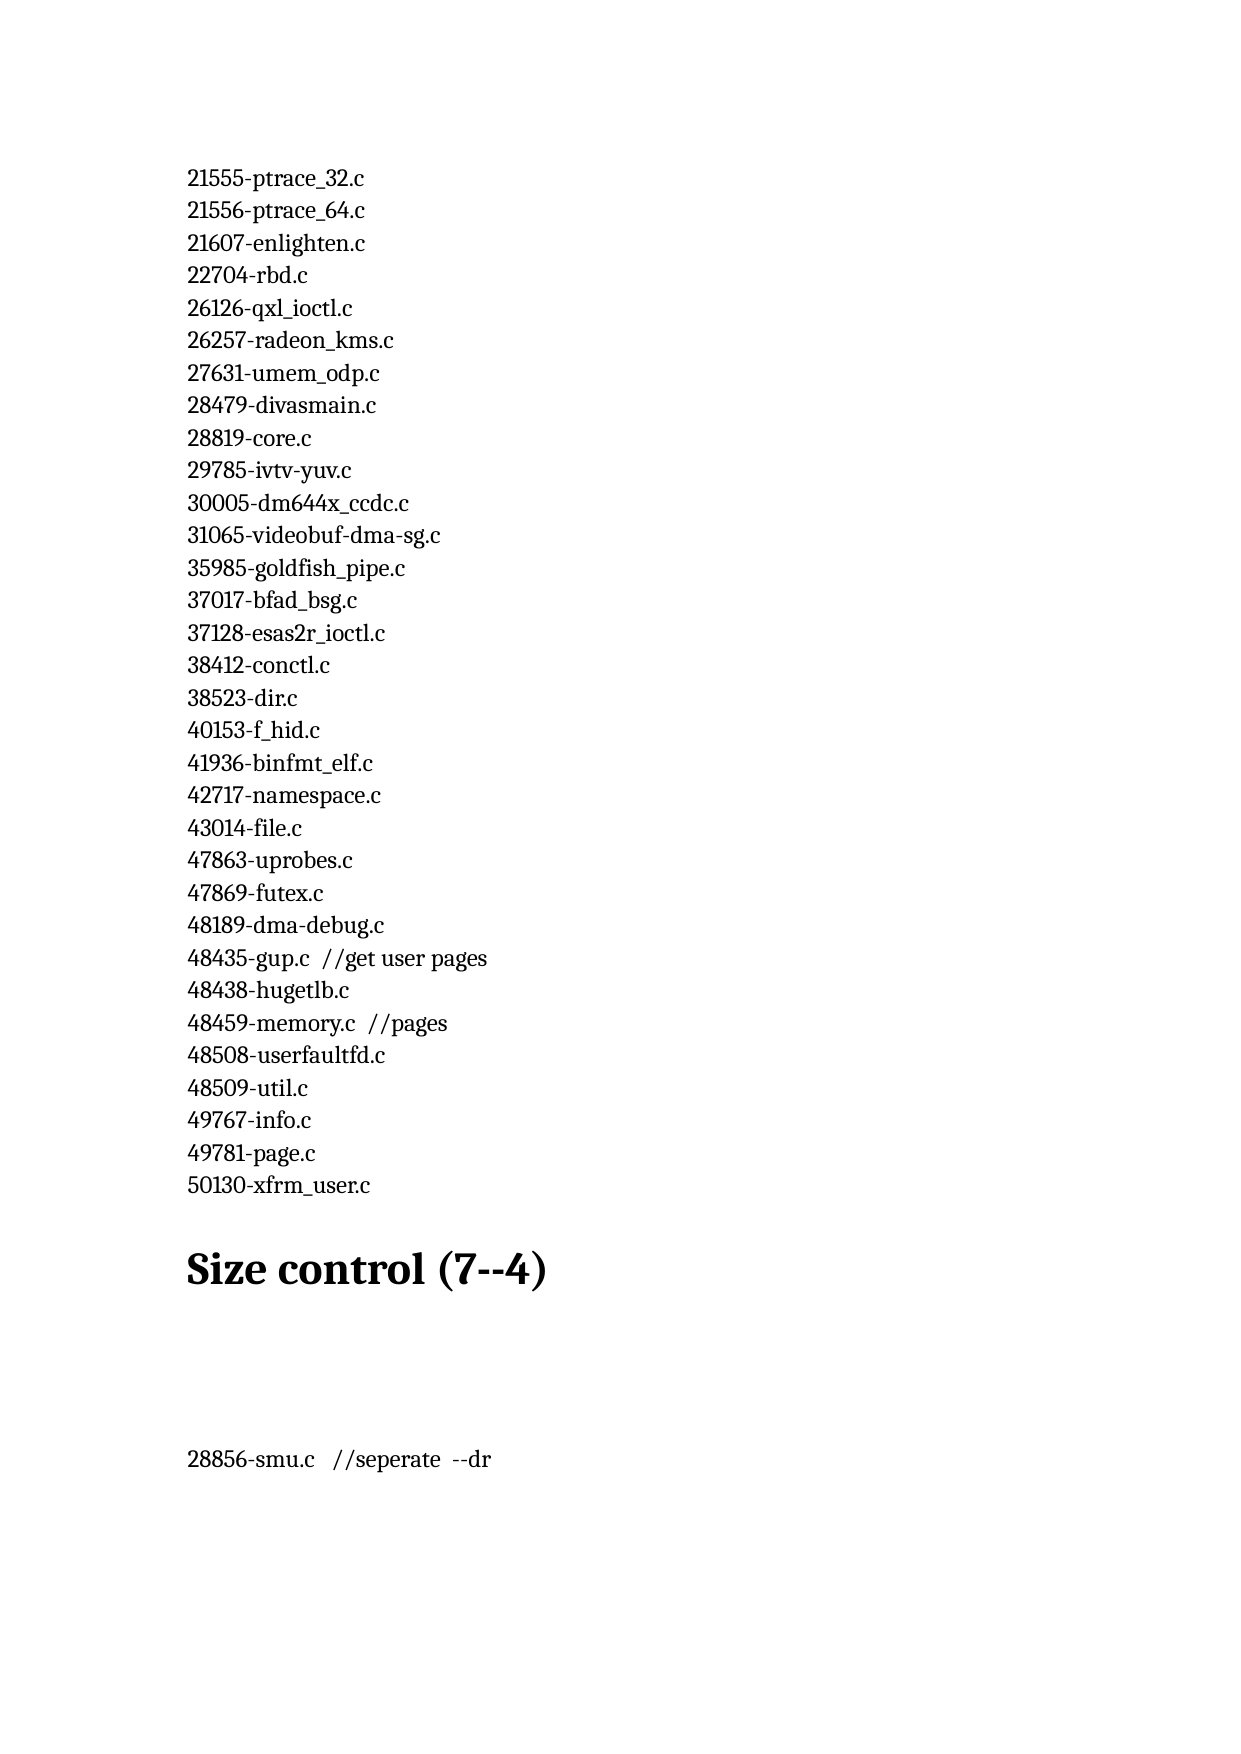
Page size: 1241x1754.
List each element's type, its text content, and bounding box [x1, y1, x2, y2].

text 43014-file.c [187, 812, 1053, 844]
text 48189-dma-debug.c [187, 909, 1053, 942]
text 21556-ptrace_64.c [187, 194, 1053, 227]
text 47869-futex.c [187, 877, 1053, 909]
text 48508-userfaultfd.c [187, 1039, 1053, 1072]
text 38412-conctl.c [187, 649, 1053, 682]
text 41936-binfmt_elf.c [187, 747, 1053, 779]
text 48509-util.c [187, 1072, 1053, 1104]
text 27631-umem_odp.c [187, 357, 1053, 389]
text 29785-ivtv-yuv.c [187, 454, 1053, 487]
text 50130-xfrm_user.c [187, 1169, 1053, 1202]
text 21555-ptrace_32.c [187, 162, 1053, 194]
text 49767-info.c [187, 1104, 1053, 1137]
text 35985-goldfish_pipe.c [187, 552, 1053, 584]
text 21607-enlighten.c [187, 227, 1053, 259]
text 26257-radeon_kms.c [187, 324, 1053, 357]
text 42717-namespace.c [187, 779, 1053, 812]
text 37128-esas2r_ioctl.c [187, 617, 1053, 649]
text 48459-memory.c //pages [187, 1007, 1053, 1039]
text 48435-gup.c //get user pages [187, 942, 1053, 974]
text 47863-uprobes.c [187, 844, 1053, 877]
text 38523-dir.c [187, 682, 1053, 714]
text 28856-smu.c //seperate --dr [187, 1443, 1053, 1476]
text 40153-f_hid.c [187, 714, 1053, 747]
text 48438-hugetlb.c [187, 974, 1053, 1007]
text 30005-dm644x_ccdc.c [187, 487, 1053, 519]
text 49781-page.c [187, 1137, 1053, 1169]
text 31065-videobuf-dma-sg.c [187, 519, 1053, 552]
text 28819-core.c [187, 422, 1053, 454]
text 22704-rbd.c [187, 259, 1053, 292]
text 26126-qxl_ioctl.c [187, 292, 1053, 324]
text 28479-divasmain.c [187, 389, 1053, 422]
text 37017-bfad_bsg.c [187, 584, 1053, 617]
subtitle Size control (7--4) [187, 1237, 1053, 1302]
